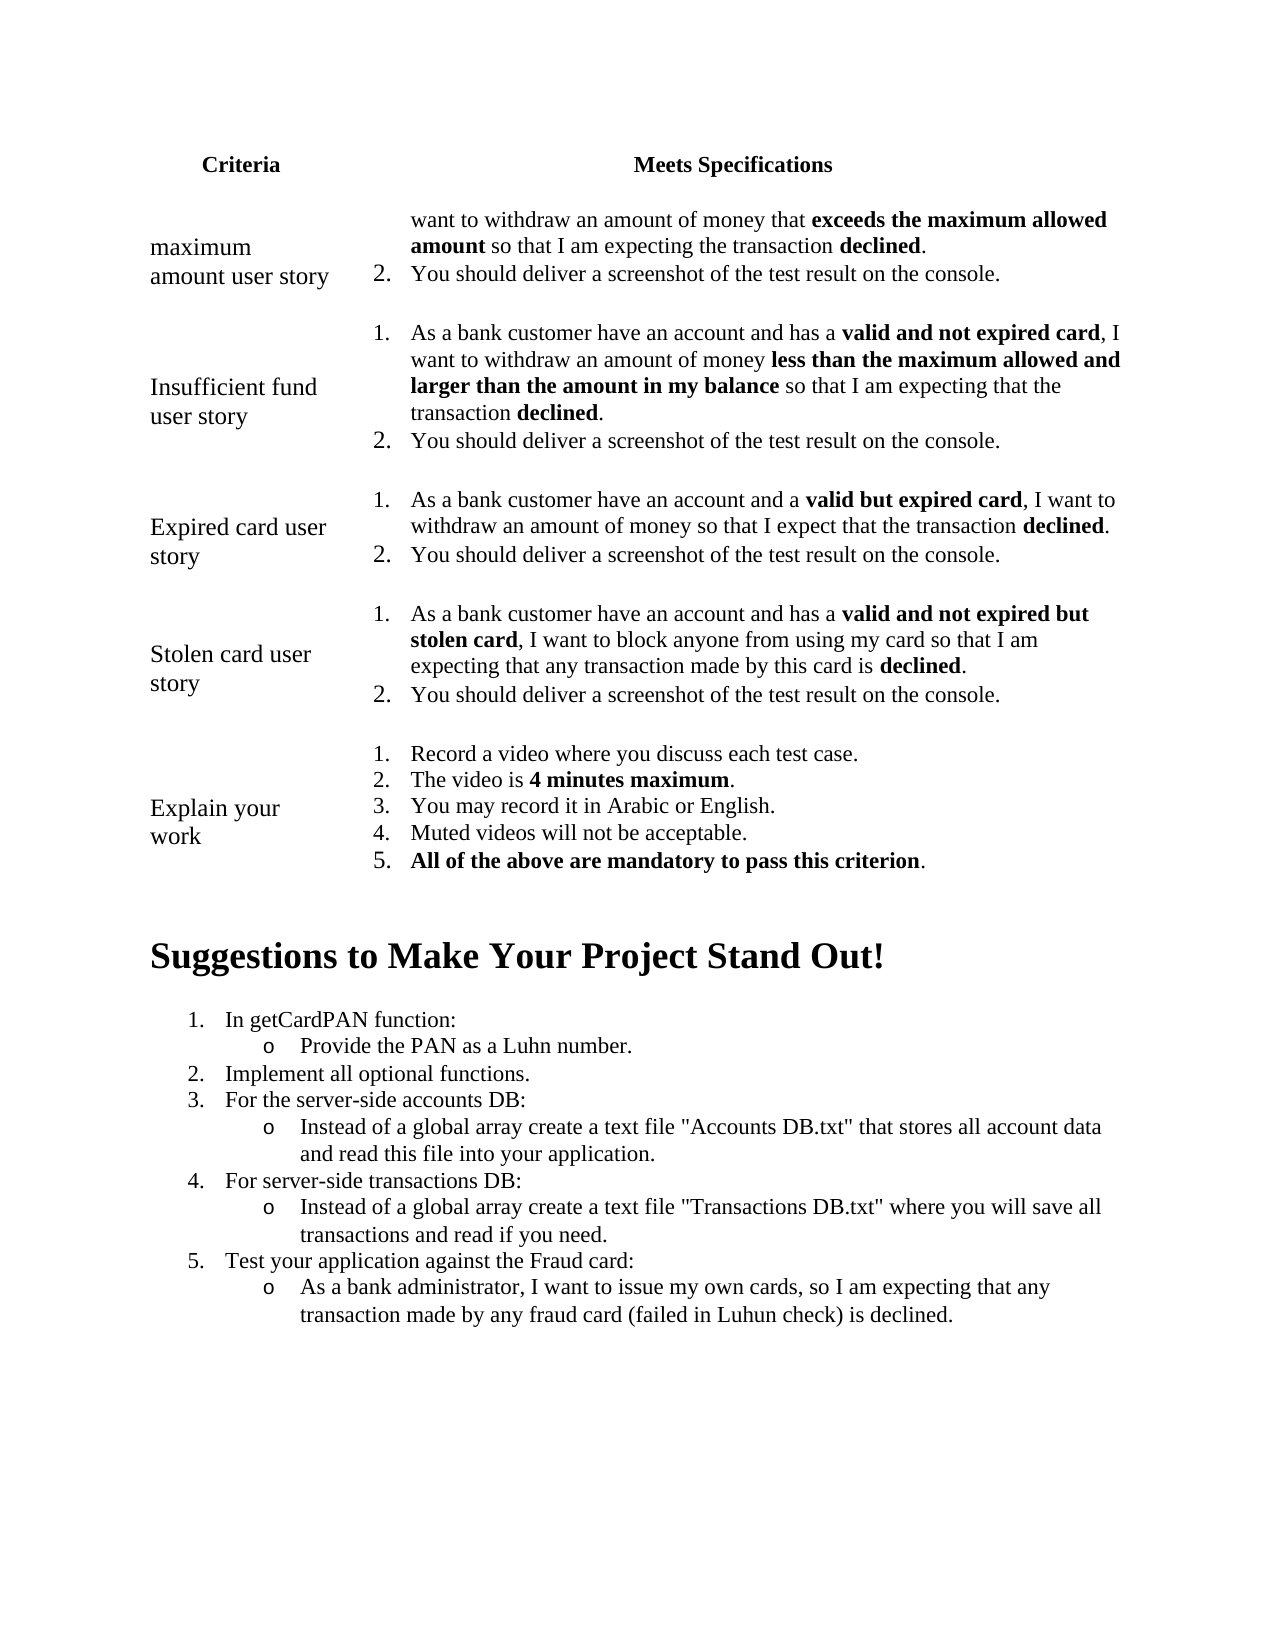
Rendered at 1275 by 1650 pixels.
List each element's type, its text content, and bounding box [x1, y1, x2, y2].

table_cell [334, 204, 1133, 318]
list Instead of a global array create a text file "Accounts DB.txt" that stores all account data and read this file into your application. [262, 1113, 1125, 1167]
table_cell Record a video where you discuss each test case. The video is 4 minutes maximum. You may record it in Arabic or English. Muted videos will not be acceptable. All of the above are mandatory to pass this criterion. [334, 738, 1133, 905]
table_cell Exceed the maximum amount user story [149, 204, 334, 318]
table_cell Explain your work [149, 738, 334, 905]
table_cell As a bank customer have an account and a valid but expired card, I want to withdraw an amount of money so that I expect that the transaction declined. You should deliver a screenshot of the test result on the console. [334, 484, 1133, 598]
list For the server-side accounts DB: [187, 1086, 1125, 1113]
list For server-side transactions DB: [187, 1167, 1125, 1193]
list Provide the PAN as a Luhn number. [262, 1032, 1125, 1060]
subtitle Suggestions to Make Your Project Stand Out! [150, 934, 1125, 977]
table_cell Expired card user story [149, 484, 334, 598]
list Instead of a global array create a text file "Transactions DB.txt" where you will save all transactions and read if you need. [262, 1193, 1125, 1247]
list Test your application against the Fraud card: [187, 1247, 1125, 1273]
table_cell Stolen card user story [149, 598, 334, 738]
table_cell As a bank customer have an account and has a valid and not expired card, I want to withdraw an amount of money less than the maximum allowed and larger than the amount in my balance so that I am expecting that the transaction declined. You should deliver a screenshot of the test result on the console. [334, 318, 1133, 484]
table_header Meets Specifications [334, 150, 1133, 204]
list As a bank administrator, I want to issue my own cards, so I am expecting that any transaction made by any fraud card (failed in Luhun check) is declined. [262, 1273, 1125, 1327]
table_cell As a bank customer have an account and has a valid and not expired but stolen card, I want to block anyone from using my card so that I am expecting that any transaction made by this card is declined. You should deliver a screenshot of the test result on the console. [334, 598, 1133, 738]
table_cell Insufficient fund user story [149, 318, 334, 484]
list In getCardPAN function: [187, 1006, 1125, 1032]
table_header Criteria [149, 150, 334, 204]
list Implement all optional functions. [187, 1060, 1125, 1086]
